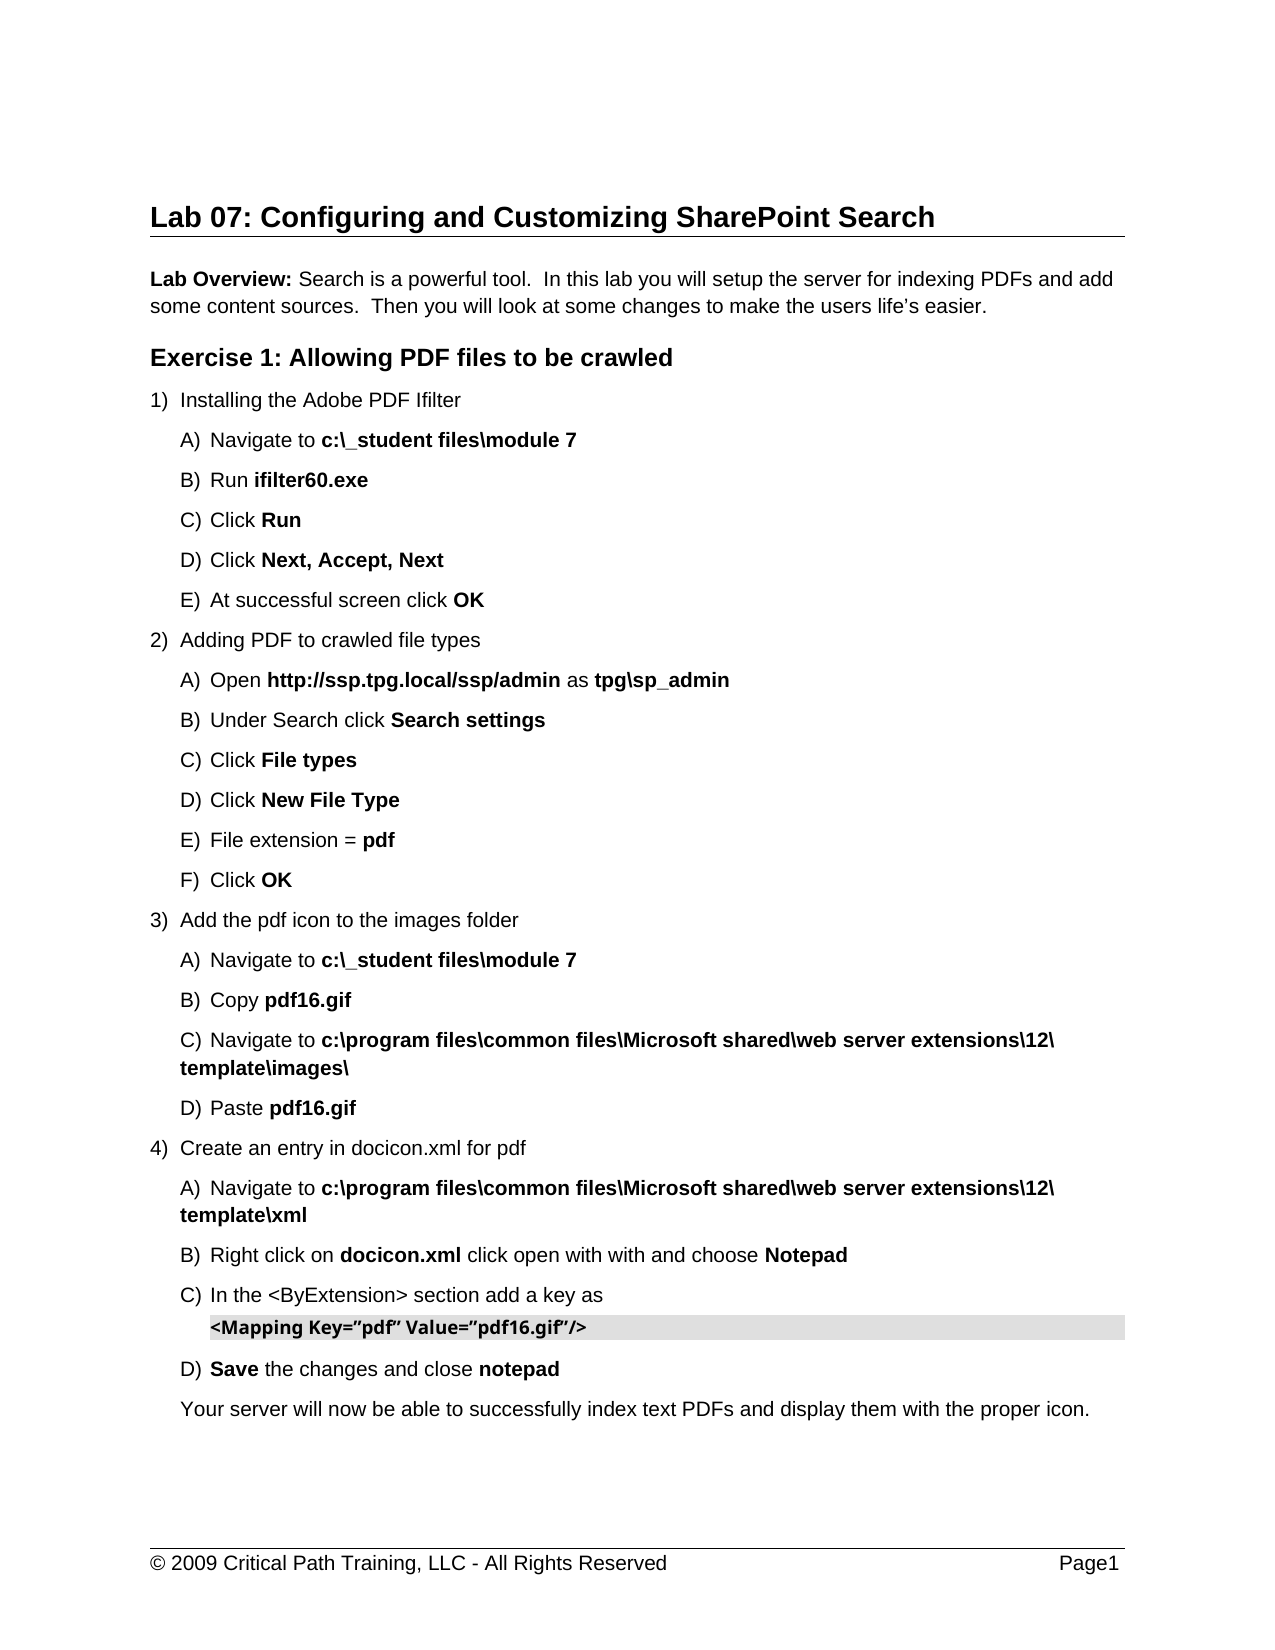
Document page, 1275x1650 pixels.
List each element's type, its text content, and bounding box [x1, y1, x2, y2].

list Open http://ssp.tpg.local/ssp/admin as tpg\sp_admin [180, 668, 1125, 692]
list Click File types [180, 748, 1125, 772]
text Add the pdf icon to the images folder [150, 908, 1125, 932]
list Copy pdf16.gif [180, 988, 1125, 1012]
list Click Next, Accept, Next [180, 548, 1125, 572]
list Save the changes and close notepad [180, 1356, 1125, 1380]
subtitle Lab : Configuring and Customizing SharePoint Search [150, 200, 1125, 236]
text Create an entry in docicon.xml for pdf [150, 1136, 1125, 1159]
list In the <ByExtension> section add a key as [180, 1283, 1125, 1307]
list Right click on docicon.xml click open with with and choose Notepad [180, 1243, 1125, 1267]
list Navigate to c:\_student files\module 7 [180, 948, 1125, 972]
list Run ifilter60.exe [180, 468, 1125, 492]
text Lab Overview: Search is a powerful tool. In this lab you will setup the server for indexing PDFs and add some content sources. Then you will look at some changes to make the users life’s easier. [150, 267, 1125, 318]
list At successful screen click OK [180, 588, 1125, 612]
list File extension = pdf [180, 828, 1125, 852]
list Paste pdf16.gif [180, 1096, 1125, 1119]
list Click OK [180, 868, 1125, 892]
list Navigate to c:\program files\common files\Microsoft shared\web server extensions\12\template\images\ [180, 1028, 1125, 1079]
list Installing the Adobe PDF Ifilter [150, 388, 1125, 412]
text <Mapping Key=”pdf” Value=”pdf16.gif”/> [210, 1315, 1125, 1340]
list Your server will now be able to successfully index text PDFs and display them with the proper icon. [180, 1396, 1125, 1420]
list Navigate to c:\program files\common files\Microsoft shared\web server extensions\12\template\xml [180, 1176, 1125, 1227]
list Under Search click Search settings [180, 708, 1125, 732]
list Adding PDF to crawled file types [150, 628, 1125, 652]
list Click Run [180, 508, 1125, 532]
subtitle Exercise 1: Allowing PDF files to be crawled [150, 342, 1125, 371]
list Click New File Type [180, 788, 1125, 812]
list Navigate to c:\_student files\module 7 [180, 428, 1125, 452]
